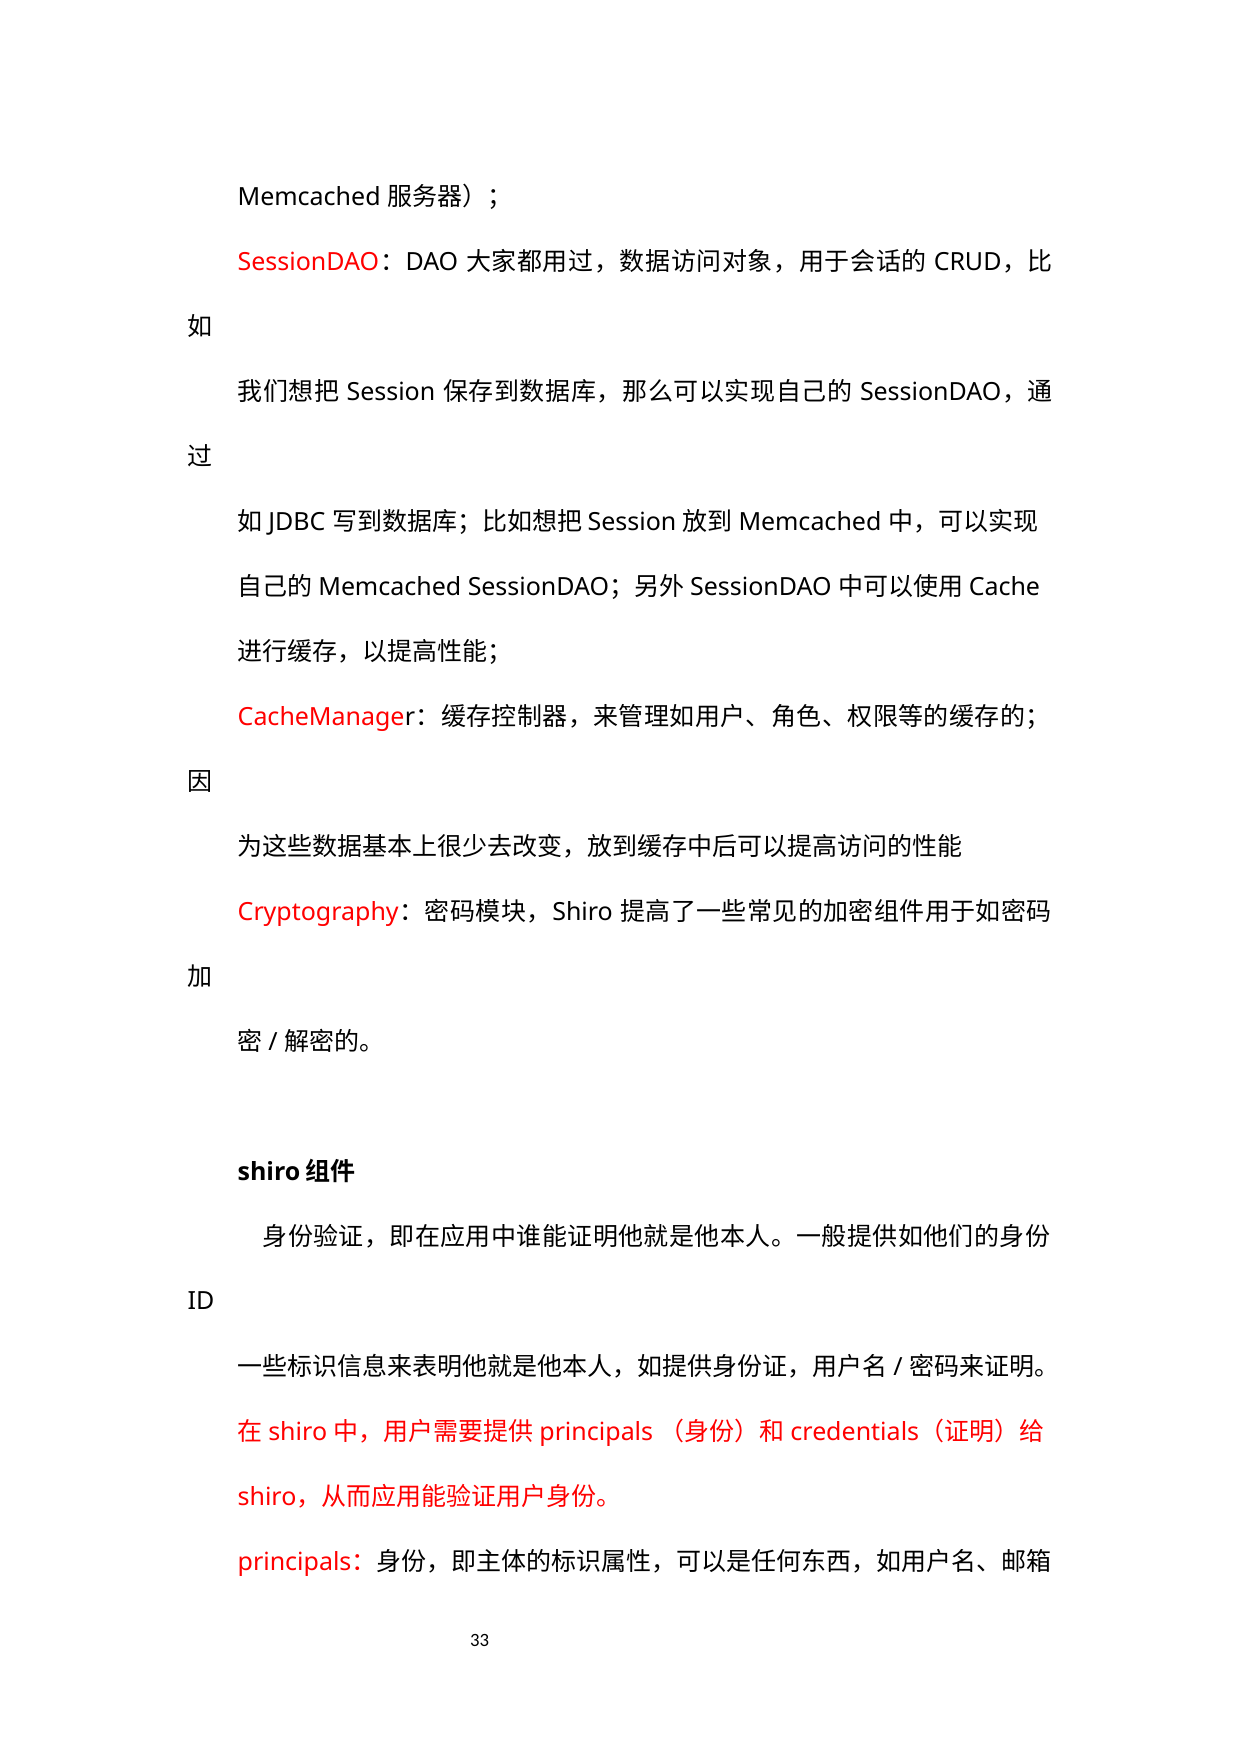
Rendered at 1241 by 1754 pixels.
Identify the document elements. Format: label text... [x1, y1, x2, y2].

list 在 shiro 中，用户需要提供 principals （身份）和 credentials（证明）给 [187, 1397, 1053, 1462]
list 自己的 Memcached SessionDAO；另外 SessionDAO 中可以使用 Cache [187, 552, 1053, 617]
list Cryptography：密码模块，Shiro 提高了一些常见的加密组件用于如密码加 [187, 877, 1053, 1007]
list 身份验证，即在应用中谁能证明他就是他本人。一般提供如他们的身份 ID [187, 1202, 1053, 1332]
list 为这些数据基本上很少去改变，放到缓存中后可以提高访问的性能 [187, 812, 1053, 877]
list 一些标识信息来表明他就是他本人，如提供身份证，用户名 / 密码来证明。 [187, 1332, 1053, 1397]
list Memcached 服务器）； [187, 162, 1053, 227]
list shiro组件 [187, 1137, 1053, 1202]
list 密 / 解密的。 [187, 1007, 1053, 1072]
list 进行缓存，以提高性能； [187, 617, 1053, 682]
list 我们想把 Session 保存到数据库，那么可以实现自己的 SessionDAO，通过 [187, 357, 1053, 487]
list shiro，从而应用能验证用户身份。 [187, 1462, 1053, 1527]
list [187, 1527, 1053, 1592]
list SessionDAO：DAO 大家都用过，数据访问对象，用于会话的 CRUD，比如 [187, 227, 1053, 357]
list 如 JDBC 写到数据库；比如想把 Session 放到 Memcached 中，可以实现 [187, 487, 1053, 552]
list CacheManager：缓存控制器，来管理如用户、角色、权限等的缓存的；因 [187, 682, 1053, 812]
